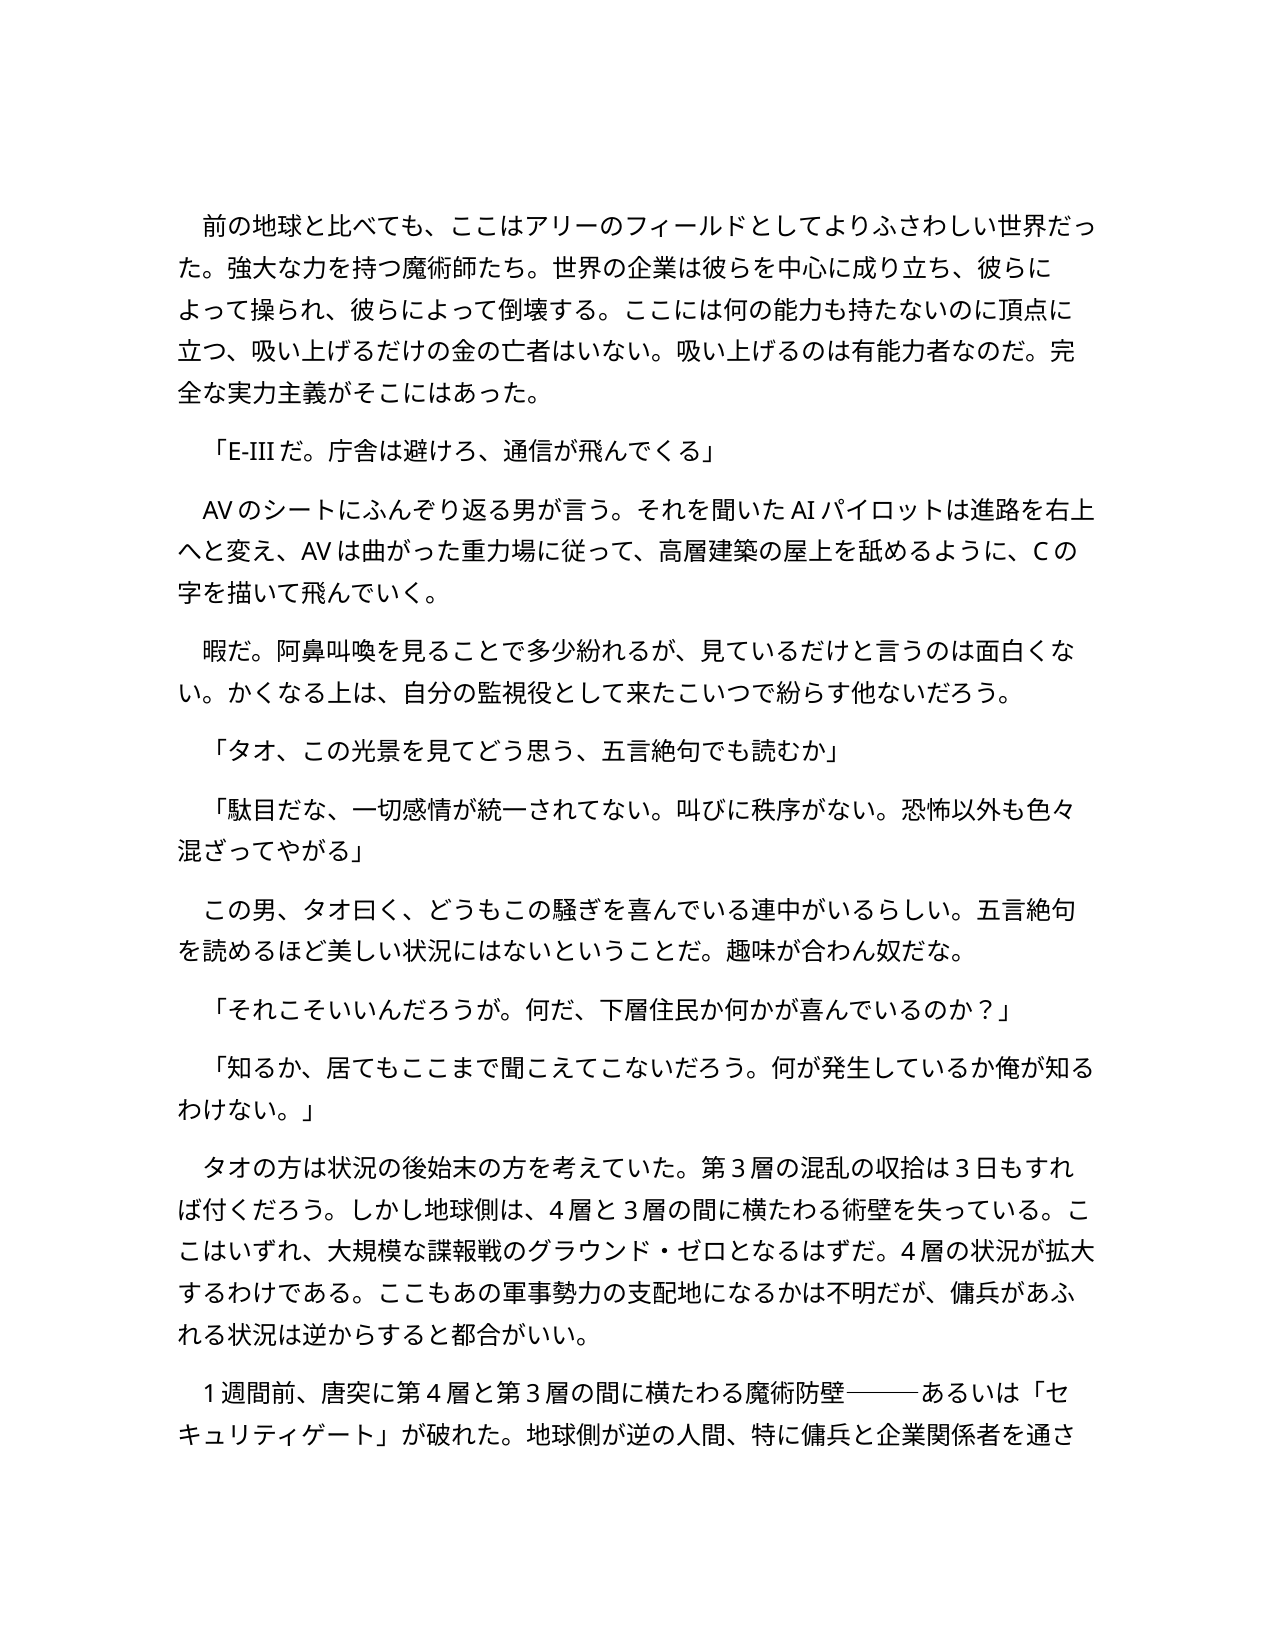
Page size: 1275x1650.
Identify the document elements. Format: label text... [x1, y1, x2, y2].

text 暇だ。阿鼻叫喚を見ることで多少紛れるが、見ているだけと言うのは面白くない。かくなる上は、自分の監視役として来たこいつで紛らす他ないだろう。 [177, 632, 1098, 710]
text 前の地球と比べても、ここはアリーのフィールドとしてよりふさわしい世界だった。強大な力を持つ魔術師たち。世界の企業は彼らを中心に成り立ち、彼らによって操られ、彼らによって倒壊する。ここには何の能力も持たないのに頂点に立つ、吸い上げるだけの金の亡者はいない。吸い上げるのは有能力者なのだ。完全な実力主義がそこにはあった。 [177, 207, 1098, 410]
text 「駄目だな、一切感情が統一されてない。叫びに秩序がない。恐怖以外も色々混ざってやがる」 [177, 790, 1098, 868]
text 「それこそいいんだろうが。何だ、下層住民か何かが喜んでいるのか？」 [177, 990, 1098, 1026]
text 「知るか、居てもここまで聞こえてこないだろう。何が発生しているか俺が知るわけない。」 [177, 1048, 1098, 1126]
text 「E-IIIだ。庁舎は避けろ、通信が飛んでくる」 [177, 432, 1098, 468]
text この男、タオ曰く、どうもこの騒ぎを喜んでいる連中がいるらしい。五言絶句を読めるほど美しい状況にはないということだ。趣味が合わん奴だな。 [177, 890, 1098, 968]
text タオの方は状況の後始末の方を考えていた。第3層の混乱の収拾は3日もすれば付くだろう。しかし地球側は、4層と3層の間に横たわる術壁を失っている。ここはいずれ、大規模な諜報戦のグラウンド・ゼロとなるはずだ。4層の状況が拡大するわけである。ここもあの軍事勢力の支配地になるかは不明だが、傭兵があふれる状況は逆からすると都合がいい。 [177, 1148, 1098, 1351]
text 「タオ、この光景を見てどう思う、五言絶句でも読むか」 [177, 732, 1098, 768]
text AVのシートにふんぞり返る男が言う。それを聞いたAIパイロットは進路を右上へと変え、AVは曲がった重力場に従って、高層建築の屋上を舐めるように、Cの字を描いて飛んでいく。 [177, 490, 1098, 610]
